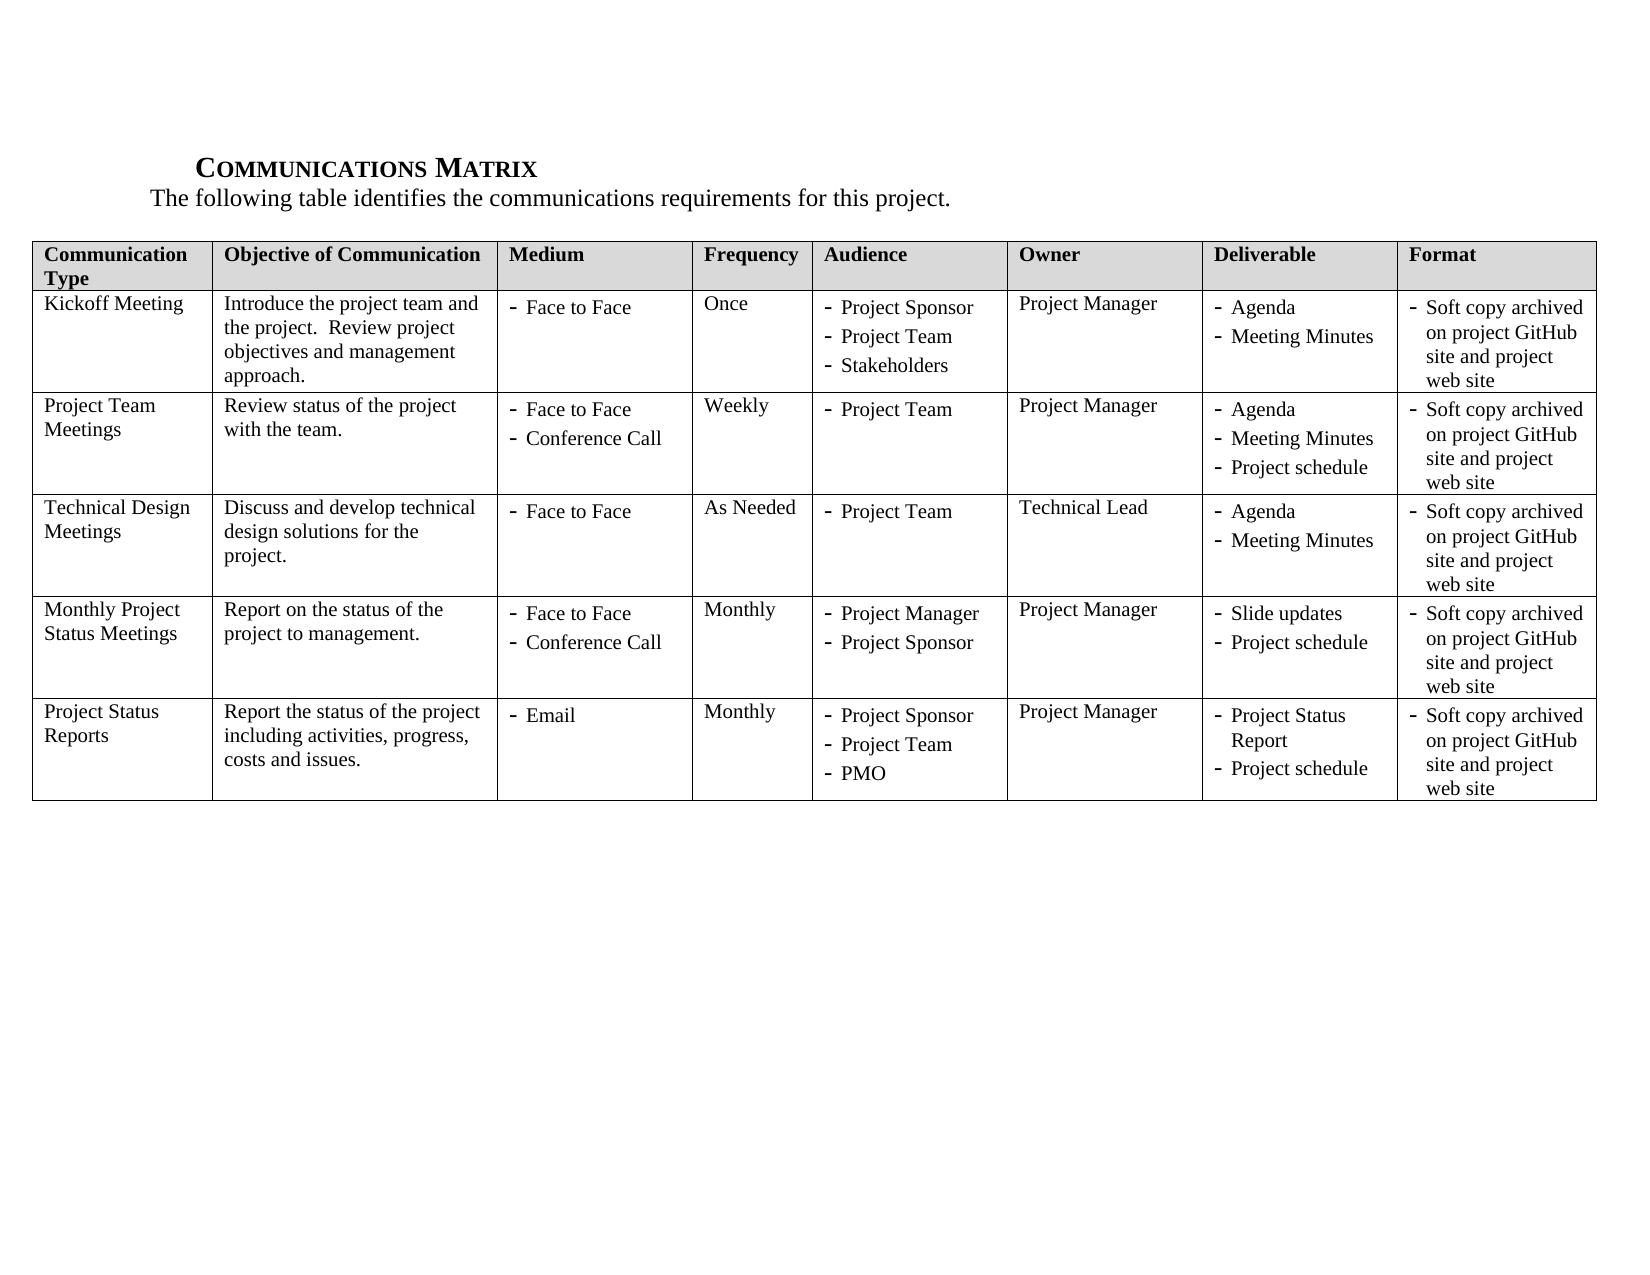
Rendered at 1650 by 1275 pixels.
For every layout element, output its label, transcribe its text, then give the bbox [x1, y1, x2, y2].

table_cell Face to Face Conference Call [498, 393, 692, 494]
table_header Frequency [693, 242, 812, 290]
table_cell Agenda Meeting Minutes [1203, 495, 1397, 596]
table_cell Technical Lead [1008, 495, 1202, 596]
table_cell Soft copy archived on project GitHub site and project web site [1398, 291, 1596, 392]
table_cell Project Sponsor Project Team Stakeholders [813, 291, 1007, 392]
table_cell Face to Face Conference Call [498, 597, 692, 698]
table_cell Agenda Meeting Minutes [1203, 291, 1397, 392]
table_cell As Needed [693, 495, 812, 596]
table_cell Project Team [813, 393, 1007, 494]
table_cell Project Sponsor Project Team PMO [813, 699, 1007, 800]
table_cell Soft copy archived on project GitHub site and project web site [1398, 699, 1596, 800]
table_cell Report on the status of the project to management. [213, 597, 497, 698]
table_cell Slide updates Project schedule [1203, 597, 1397, 698]
table_cell Monthly Project Status Meetings [33, 597, 212, 698]
table_cell Face to Face [498, 495, 692, 596]
table_cell Technical Design Meetings [33, 495, 212, 596]
table_cell Monthly [693, 597, 812, 698]
table_cell Project Manager Project Sponsor [813, 597, 1007, 698]
table_cell Project Manager [1008, 597, 1202, 698]
table_header Owner [1008, 242, 1202, 290]
text The following table identifies the communications requirements for this project. [150, 183, 1500, 212]
table_cell Kickoff Meeting [33, 291, 212, 392]
table_cell Project Team [813, 495, 1007, 596]
subtitle Communications Matrix [195, 150, 1500, 183]
table_cell Project Status Report Project schedule [1203, 699, 1397, 800]
table_cell Report the status of the project including activities, progress, costs and issues. [213, 699, 497, 800]
table_cell Weekly [693, 393, 812, 494]
table_cell Project Manager [1008, 699, 1202, 800]
table_header Medium [498, 242, 692, 290]
table_cell Soft copy archived on project GitHub site and project web site [1398, 495, 1596, 596]
table_cell Soft copy archived on project GitHub site and project web site [1398, 393, 1596, 494]
table_header Format [1398, 242, 1596, 290]
table_cell Review status of the project with the team. [213, 393, 497, 494]
table_cell Monthly [693, 699, 812, 800]
table_header Audience [813, 242, 1007, 290]
table_cell Face to Face [498, 291, 692, 392]
table_cell Project Team Meetings [33, 393, 212, 494]
table_cell Once [693, 291, 812, 392]
table_header Deliverable [1203, 242, 1397, 290]
table_cell Agenda Meeting Minutes Project schedule [1203, 393, 1397, 494]
table_header Communication Type [33, 242, 212, 290]
table_cell Introduce the project team and the project. Review project objectives and management approach. [213, 291, 497, 392]
table_cell Soft copy archived on project GitHub site and project web site [1398, 597, 1596, 698]
table_cell Discuss and develop technical design solutions for the project. [213, 495, 497, 596]
table_cell Project Status Reports [33, 699, 212, 800]
table_cell Email [498, 699, 692, 800]
table_header Objective of Communication [213, 242, 497, 290]
table_cell Project Manager [1008, 393, 1202, 494]
table_cell Project Manager [1008, 291, 1202, 392]
